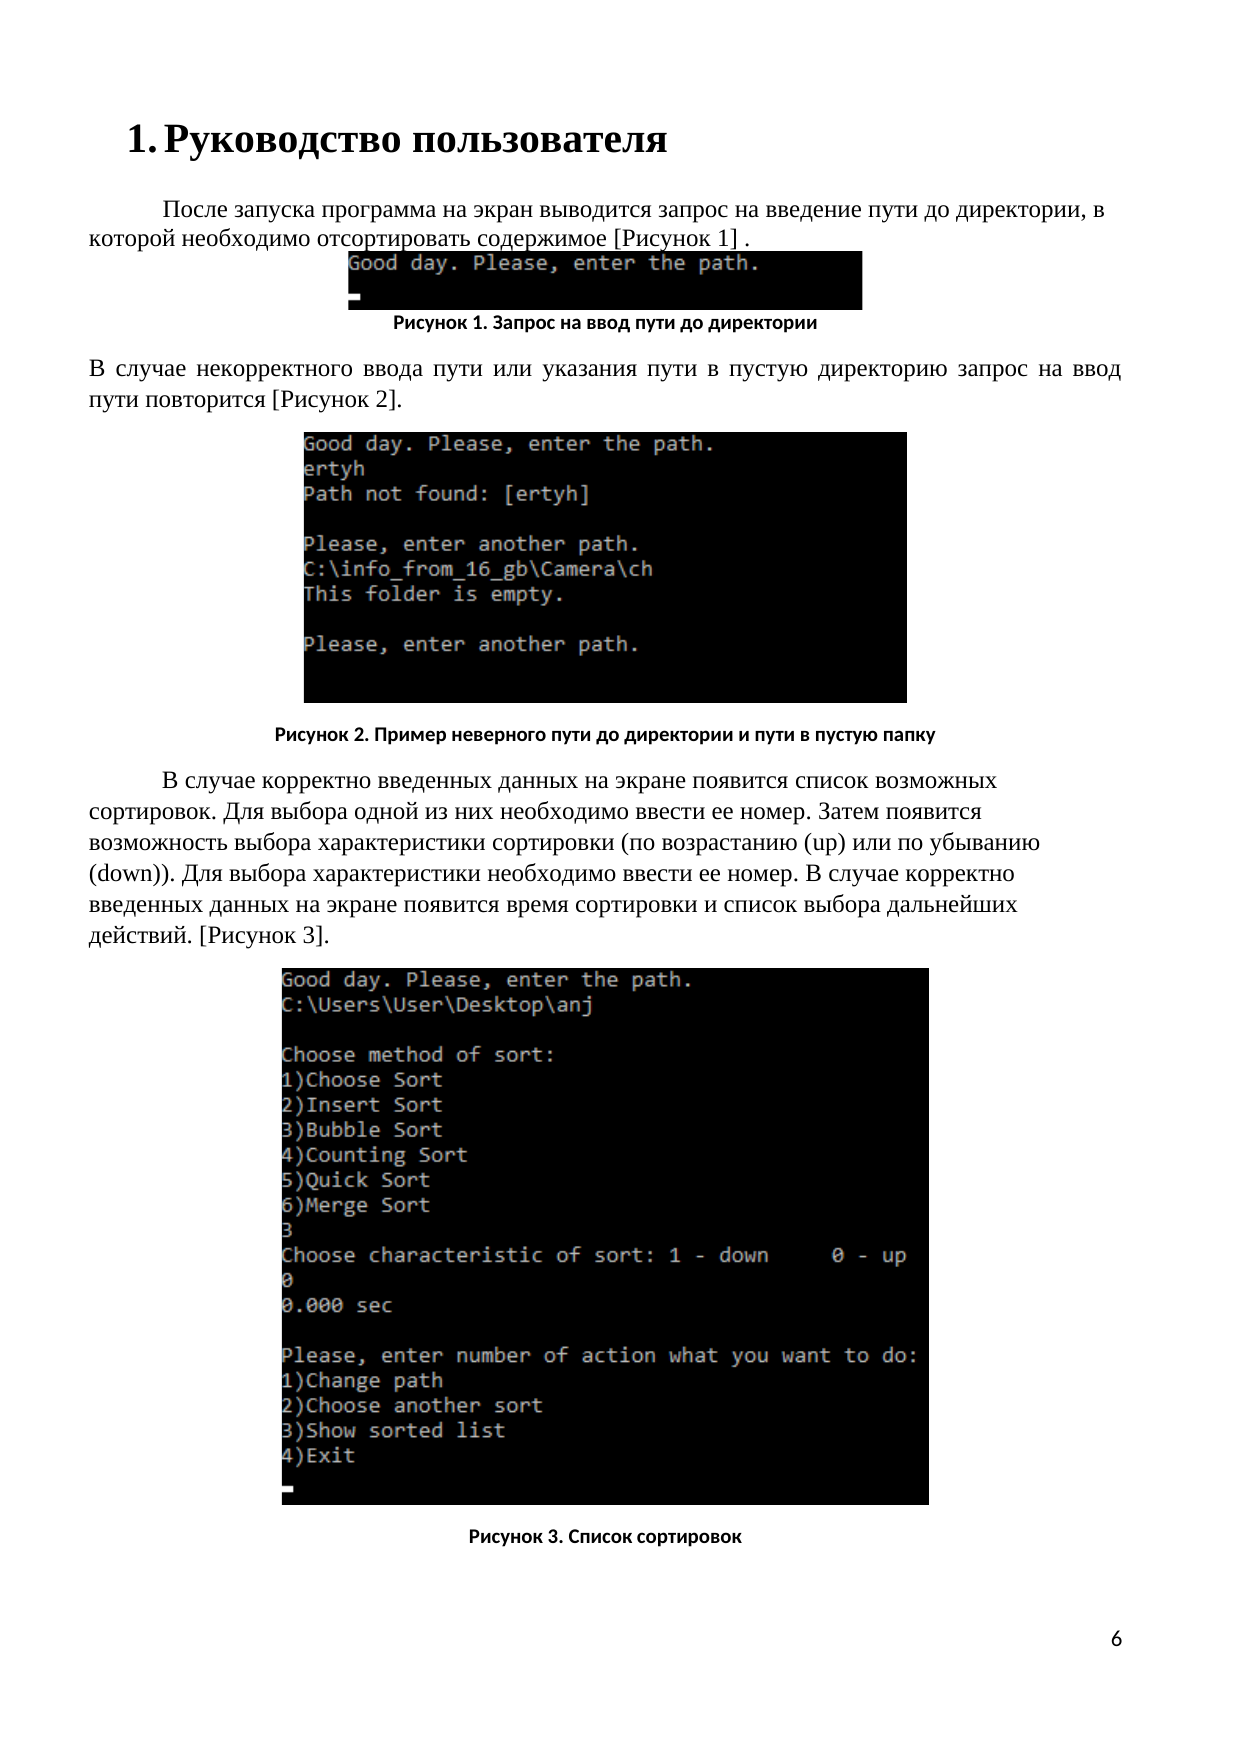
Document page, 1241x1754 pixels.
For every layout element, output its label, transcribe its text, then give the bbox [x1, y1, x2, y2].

text В случае корректно введенных данных на экране появится список возможных сортировок. Для выбора одной из них необходимо ввести ее номер. Затем появится возможность выбора характеристики сортировки (по возрастанию (up) или по убыванию (down)). Для выбора характеристики необходимо ввести ее номер. В случае корректно введенных данных на экране появится время сортировки и список выбора дальнейших действий. [Рисунок 3]. [89, 765, 1122, 949]
picture [303, 432, 907, 703]
subtitle Руководство пользователя [126, 114, 1122, 162]
text Рисунок 2. Пример неверного пути до директории и пути в пустую папку [89, 721, 1122, 747]
picture [281, 968, 929, 1505]
text После запуска программа на экран выводится запрос на введение пути до директории, в которой необходимо отсортировать содержимое [Рисунок1] . [89, 194, 1122, 252]
text Рисунок 3. Список сортировок [89, 1523, 1122, 1548]
text В случае некорректного ввода пути или указания пути в пустую директорию запрос на ввод пути повторится [Рисунок 2]. [89, 353, 1122, 413]
text Рисунок 1. Запрос на ввод пути до директории [89, 309, 1122, 335]
picture [348, 251, 863, 310]
